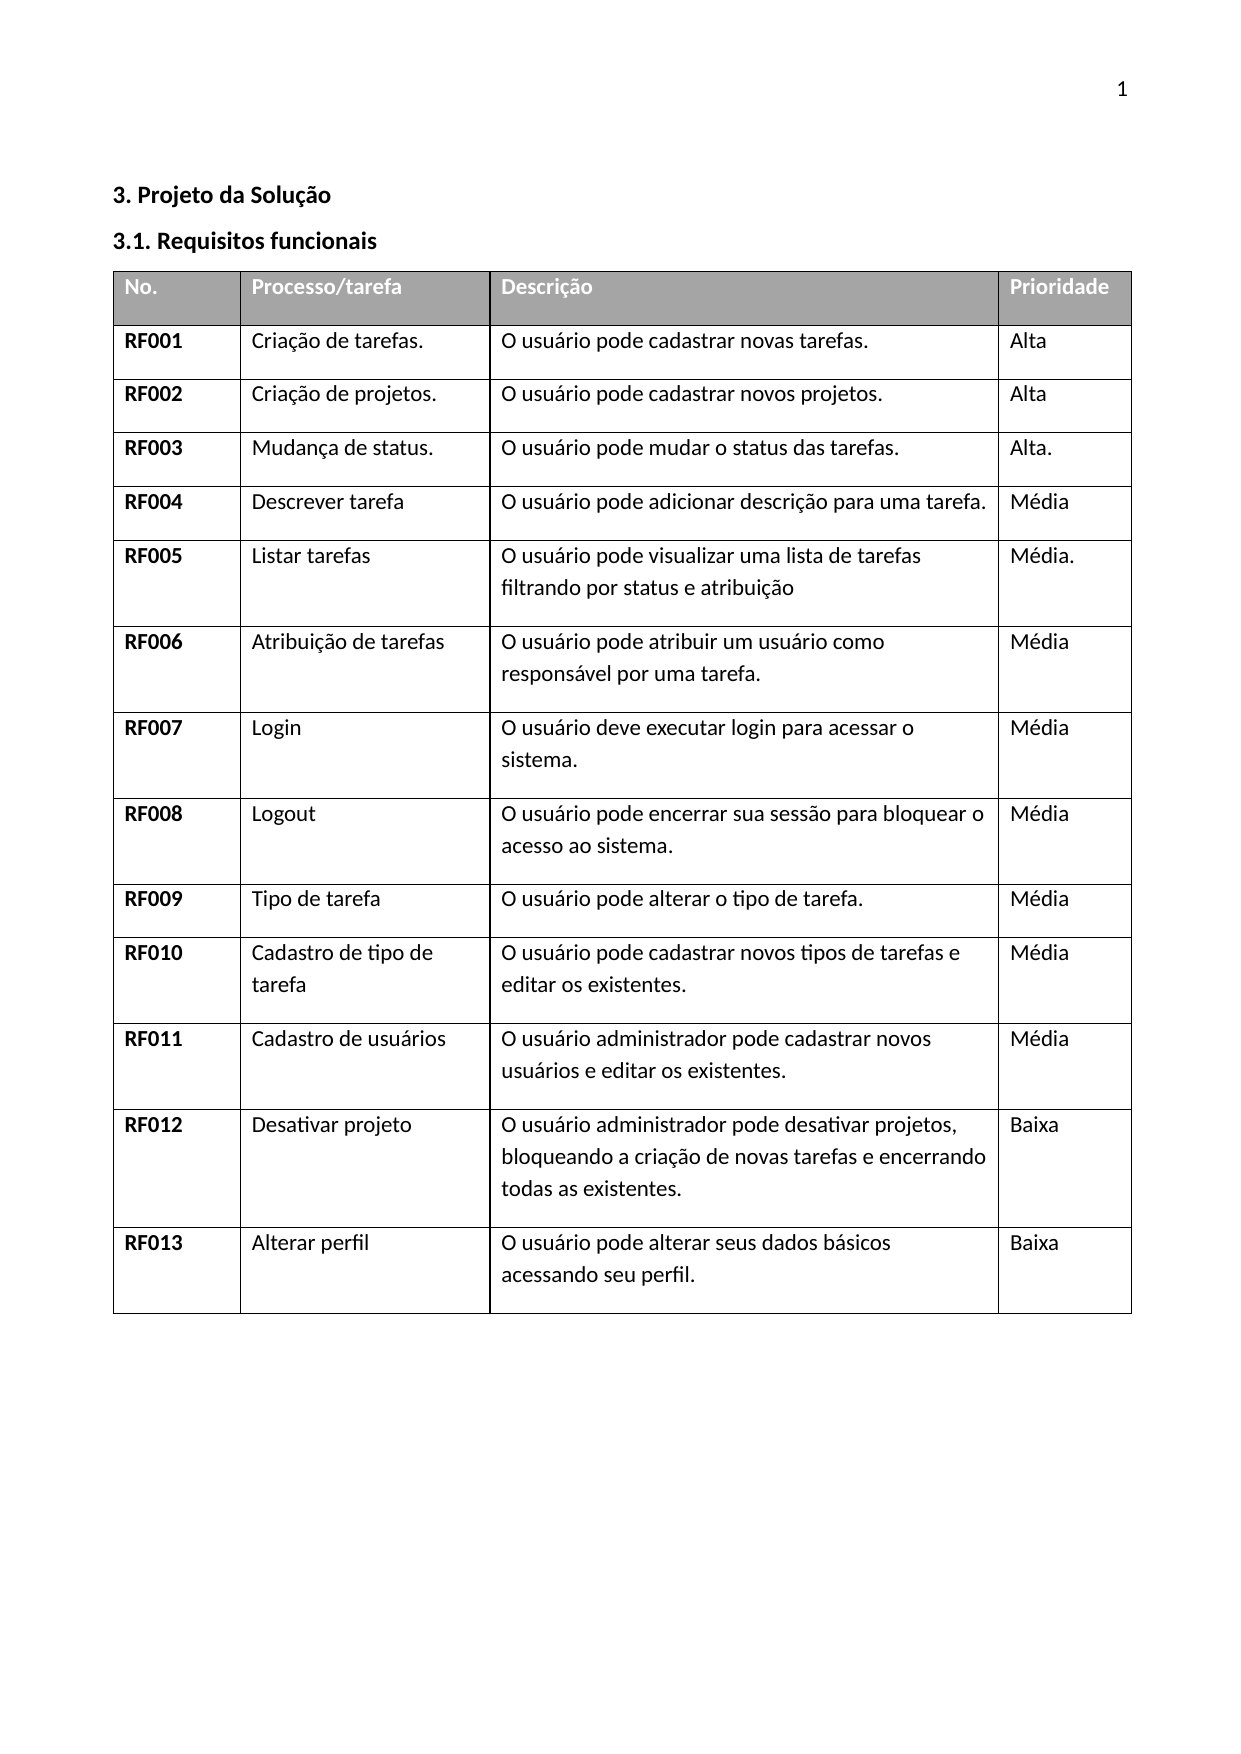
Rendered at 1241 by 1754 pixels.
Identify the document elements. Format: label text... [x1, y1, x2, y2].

table_header Prioridade [999, 272, 1131, 325]
table_cell O usuário administrador pode cadastrar novos usuários e editar os existentes. [491, 1024, 998, 1109]
table_cell RF004 [114, 487, 240, 540]
table_cell O usuário pode visualizar uma lista de tarefas filtrando por status e atribuição [491, 541, 998, 626]
table_cell RF002 [114, 380, 240, 432]
table_cell RF006 [114, 627, 240, 712]
table_cell O usuário pode cadastrar novas tarefas. [491, 326, 998, 378]
table_cell Alterar perfil [241, 1228, 489, 1313]
table_cell O usuário administrador pode desativar projetos, bloqueando a criação de novas tarefas e encerrando todas as existentes. [491, 1110, 998, 1227]
table_cell Baixa [999, 1110, 1131, 1227]
table_cell O usuário pode alterar seus dados básicos acessando seu perfil. [491, 1228, 998, 1313]
table_cell RF009 [114, 885, 240, 937]
table_cell Média [999, 799, 1131, 883]
table_cell RF008 [114, 799, 240, 883]
table_cell Atribuição de tarefas [241, 627, 489, 712]
table_cell RF007 [114, 713, 240, 798]
table_cell O usuário pode adicionar descrição para uma tarefa. [491, 487, 998, 540]
table_cell Criação de projetos. [241, 380, 489, 432]
table_cell Média [999, 938, 1131, 1023]
table_cell Mudança de status. [241, 433, 489, 486]
table_cell Alta [999, 326, 1131, 378]
table_cell Cadastro de usuários [241, 1024, 489, 1109]
table_cell Logout [241, 799, 489, 883]
table_cell Desativar projeto [241, 1110, 489, 1227]
table_cell Baixa [999, 1228, 1131, 1313]
table_cell Média [999, 713, 1131, 798]
table_cell Média [999, 487, 1131, 540]
table_cell O usuário pode atribuir um usuário como responsável por uma tarefa. [491, 627, 998, 712]
table_cell Alta [999, 380, 1131, 432]
table_cell RF011 [114, 1024, 240, 1109]
table_cell RF001 [114, 326, 240, 378]
table_cell Descrever tarefa [241, 487, 489, 540]
table_cell O usuário pode mudar o status das tarefas. [491, 433, 998, 486]
table_cell O usuário pode alterar o tipo de tarefa. [491, 885, 998, 937]
table_cell Média [999, 1024, 1131, 1109]
table_cell RF010 [114, 938, 240, 1023]
table_header Descrição [491, 272, 998, 325]
table_cell Média. [999, 541, 1131, 626]
table_cell O usuário pode cadastrar novos tipos de tarefas e editar os existentes. [491, 938, 998, 1023]
table_cell Tipo de tarefa [241, 885, 489, 937]
table_header Processo/tarefa [241, 272, 489, 325]
table_header No. [114, 272, 240, 325]
table_cell Média [999, 627, 1131, 712]
table_cell Criação de tarefas. [241, 326, 489, 378]
table_cell RF013 [114, 1228, 240, 1313]
table_cell O usuário deve executar login para acessar o sistema. [491, 713, 998, 798]
table_cell Alta. [999, 433, 1131, 486]
subtitle 3. Projeto da Solução [112, 179, 1128, 210]
table_cell Média [999, 885, 1131, 937]
table_cell RF003 [114, 433, 240, 486]
table_cell RF012 [114, 1110, 240, 1227]
table_cell Cadastro de tipo de tarefa [241, 938, 489, 1023]
table_cell O usuário pode cadastrar novos projetos. [491, 380, 998, 432]
subtitle 3.1. Requisitos funcionais [112, 225, 1128, 256]
table_cell Listar tarefas [241, 541, 489, 626]
table_cell RF005 [114, 541, 240, 626]
table_cell O usuário pode encerrar sua sessão para bloquear o acesso ao sistema. [491, 799, 998, 883]
table_cell Login [241, 713, 489, 798]
